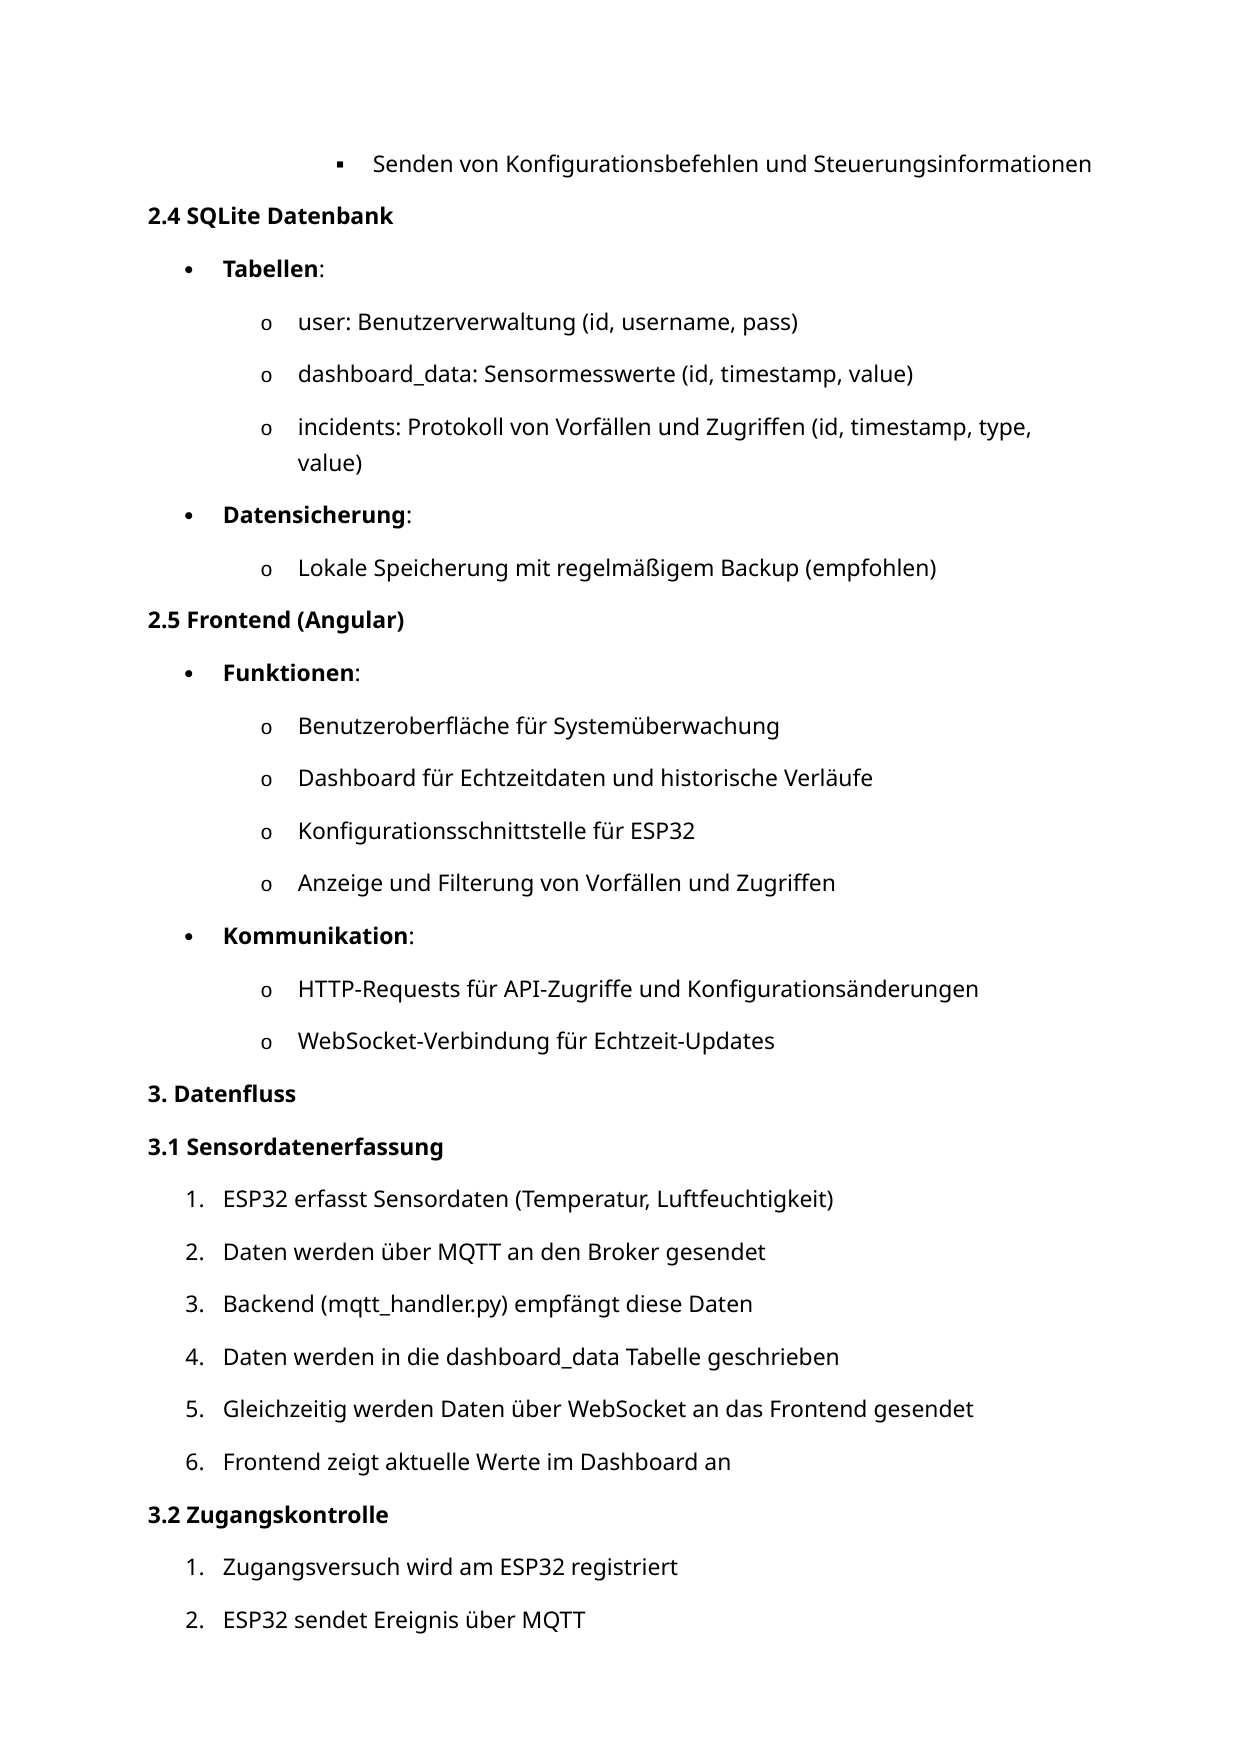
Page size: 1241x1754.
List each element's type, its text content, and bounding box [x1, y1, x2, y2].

text 3.1 Sensordatenerfassung [148, 1130, 1093, 1162]
text 2.5 Frontend (Angular) [148, 604, 1093, 636]
text 3. Datenfluss [148, 1078, 1093, 1109]
list Funktionen: [185, 657, 1093, 688]
list Anzeige und Filterung von Vorfällen und Zugriffen [260, 867, 1093, 899]
list Benutzeroberfläche für Systemüberwachung [260, 709, 1093, 741]
list Senden von Konfigurationsbefehlen und Steuerungsinformationen [335, 148, 1093, 179]
list Konfigurationsschnittstelle für ESP32 [260, 815, 1093, 846]
list Kommunikation: [185, 920, 1093, 951]
list user: Benutzerverwaltung (id, username, pass) [260, 305, 1093, 337]
text 2.4 SQLite Datenbank [148, 200, 1093, 231]
list Dashboard für Echtzeitdaten und historische Verläufe [260, 762, 1093, 793]
list WebSocket-Verbindung für Echtzeit-Updates [260, 1025, 1093, 1056]
list incidents: Protokoll von Vorfällen und Zugriffen (id, timestamp, type, value) [260, 411, 1093, 478]
text 3.2 Zugangskontrolle [148, 1499, 1093, 1530]
list Tabellen: [185, 253, 1093, 284]
list dashboard_data: Sensormesswerte (id, timestamp, value) [260, 358, 1093, 389]
list Gleichzeitig werden Daten über WebSocket an das Frontend gesendet [185, 1393, 1093, 1425]
list Daten werden über MQTT an den Broker gesendet [185, 1236, 1093, 1267]
list ESP32 erfasst Sensordaten (Temperatur, Luftfeuchtigkeit) [185, 1183, 1093, 1214]
list Daten werden in die dashboard_data Tabelle geschrieben [185, 1341, 1093, 1372]
list Backend (mqtt_handler.py) empfängt diese Daten [185, 1288, 1093, 1319]
list Zugangsversuch wird am ESP32 registriert [185, 1551, 1093, 1582]
list Frontend zeigt aktuelle Werte im Dashboard an [185, 1446, 1093, 1477]
list Lokale Speicherung mit regelmäßigem Backup (empfohlen) [260, 552, 1093, 583]
list ESP32 sendet Ereignis über MQTT [185, 1604, 1093, 1635]
list HTTP-Requests für API-Zugriffe und Konfigurationsänderungen [260, 973, 1093, 1004]
list Datensicherung: [185, 499, 1093, 530]
